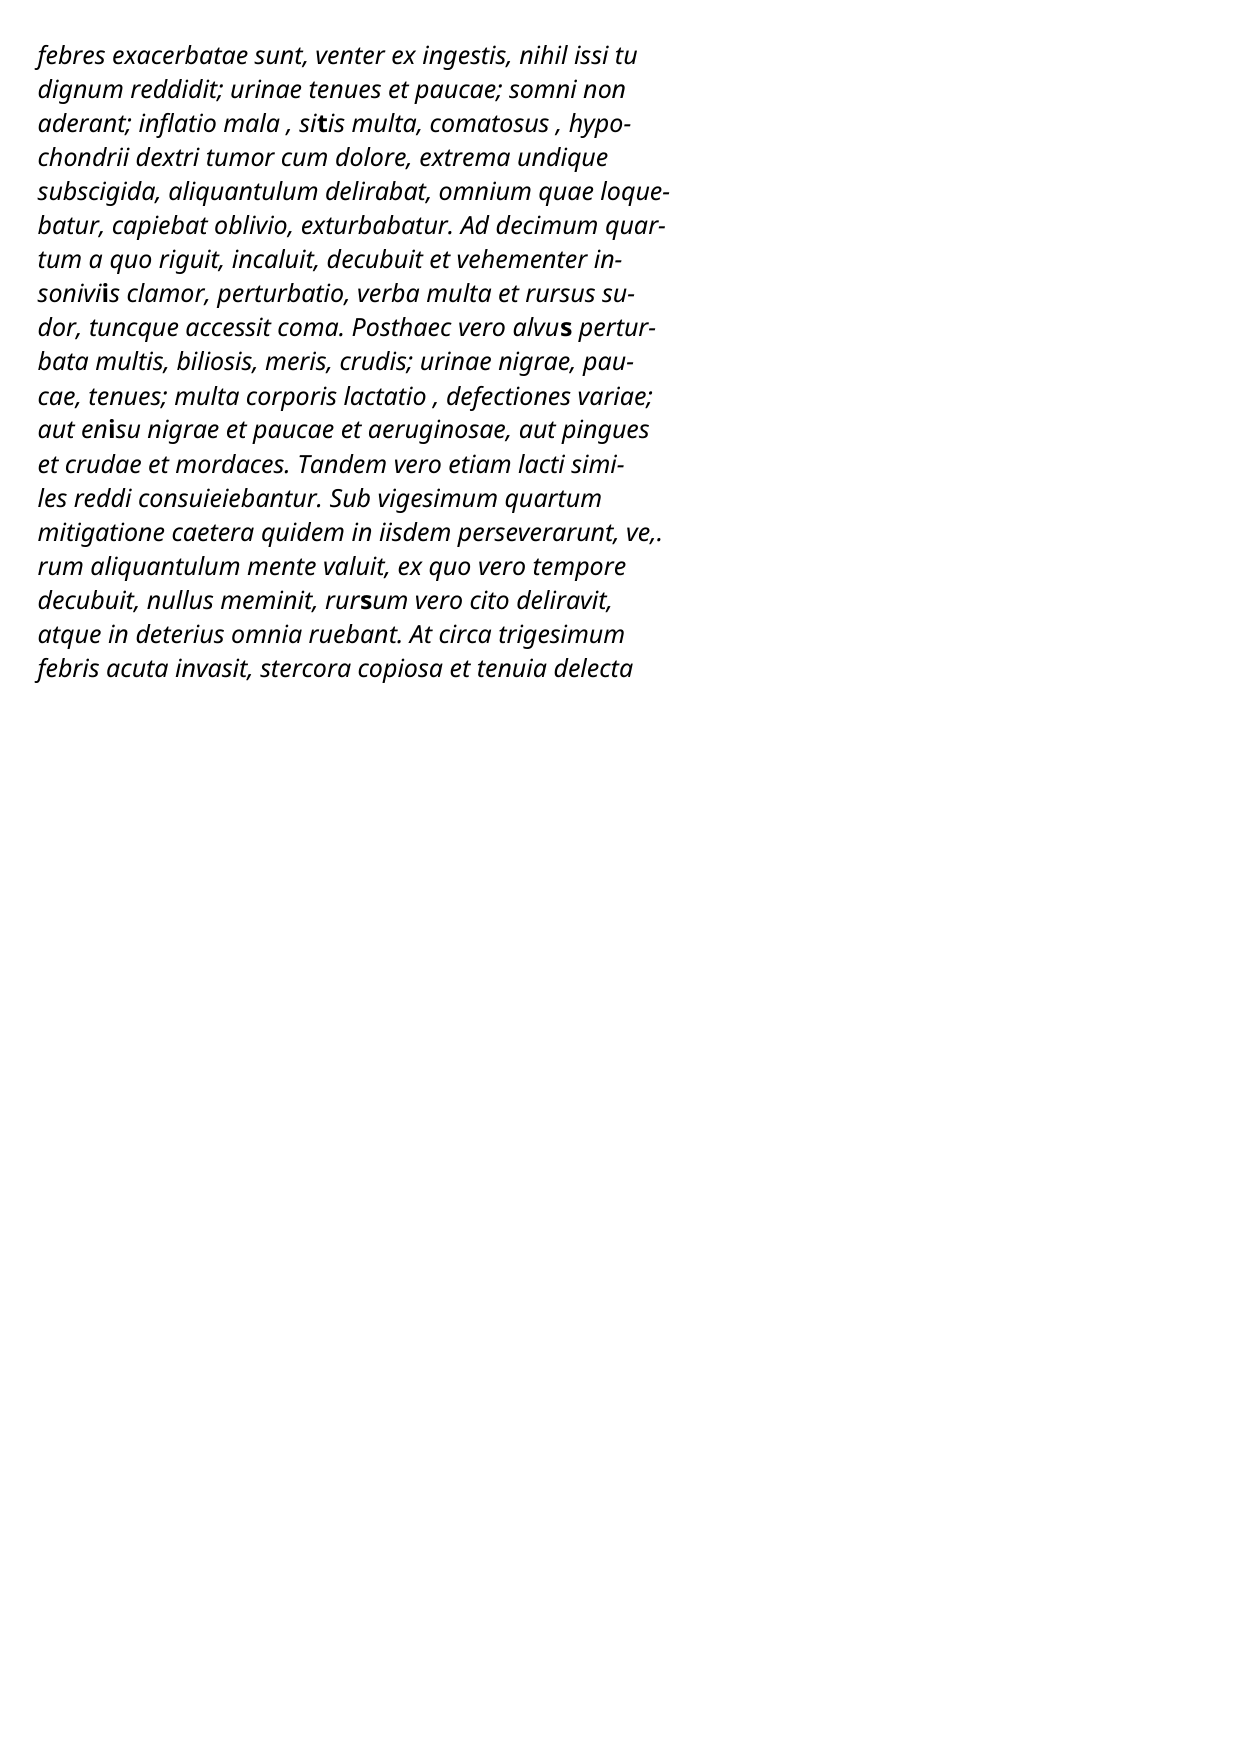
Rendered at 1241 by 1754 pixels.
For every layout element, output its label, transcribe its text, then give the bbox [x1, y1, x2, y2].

text febres exacerbatae sunt, venter ex ingestis, nihil issi tu dignum reddidit; urinae tenues et paucae; somni non aderant; inflatio mala , sitis multa, comatosus , hypo- chondrii dextri tumor cum dolore, extrema undique subscigida, aliquantulum delirabat, omnium quae loque- batur, capiebat oblivio, exturbabatur. Ad decimum quar- tum a quo riguit, incaluit, decubuit et vehementer in- soniviis clamor, perturbatio, verba multa et rursus su- dor, tuncque accessit coma. Posthaec vero alvus pertur- bata multis, biliosis, meris, crudis; urinae nigrae, pau- cae, tenues; multa corporis lactatio , defectiones variae; aut enisu nigrae et paucae et aeruginosae, aut pingues et crudae et mordaces. Tandem vero etiam lacti simi- les reddi consuieiebantur. Sub vigesimum quartum mitigatione caetera quidem in iisdem perseverarunt, ve,. rum aliquantulum mente valuit, ex quo vero tempore decubuit, nullus meminit, rursum vero cito deliravit, atque in deterius omnia ruebant. At circa trigesimum febris acuta invasit, stercora copiosa et tenuia delecta [37, 37, 1203, 685]
